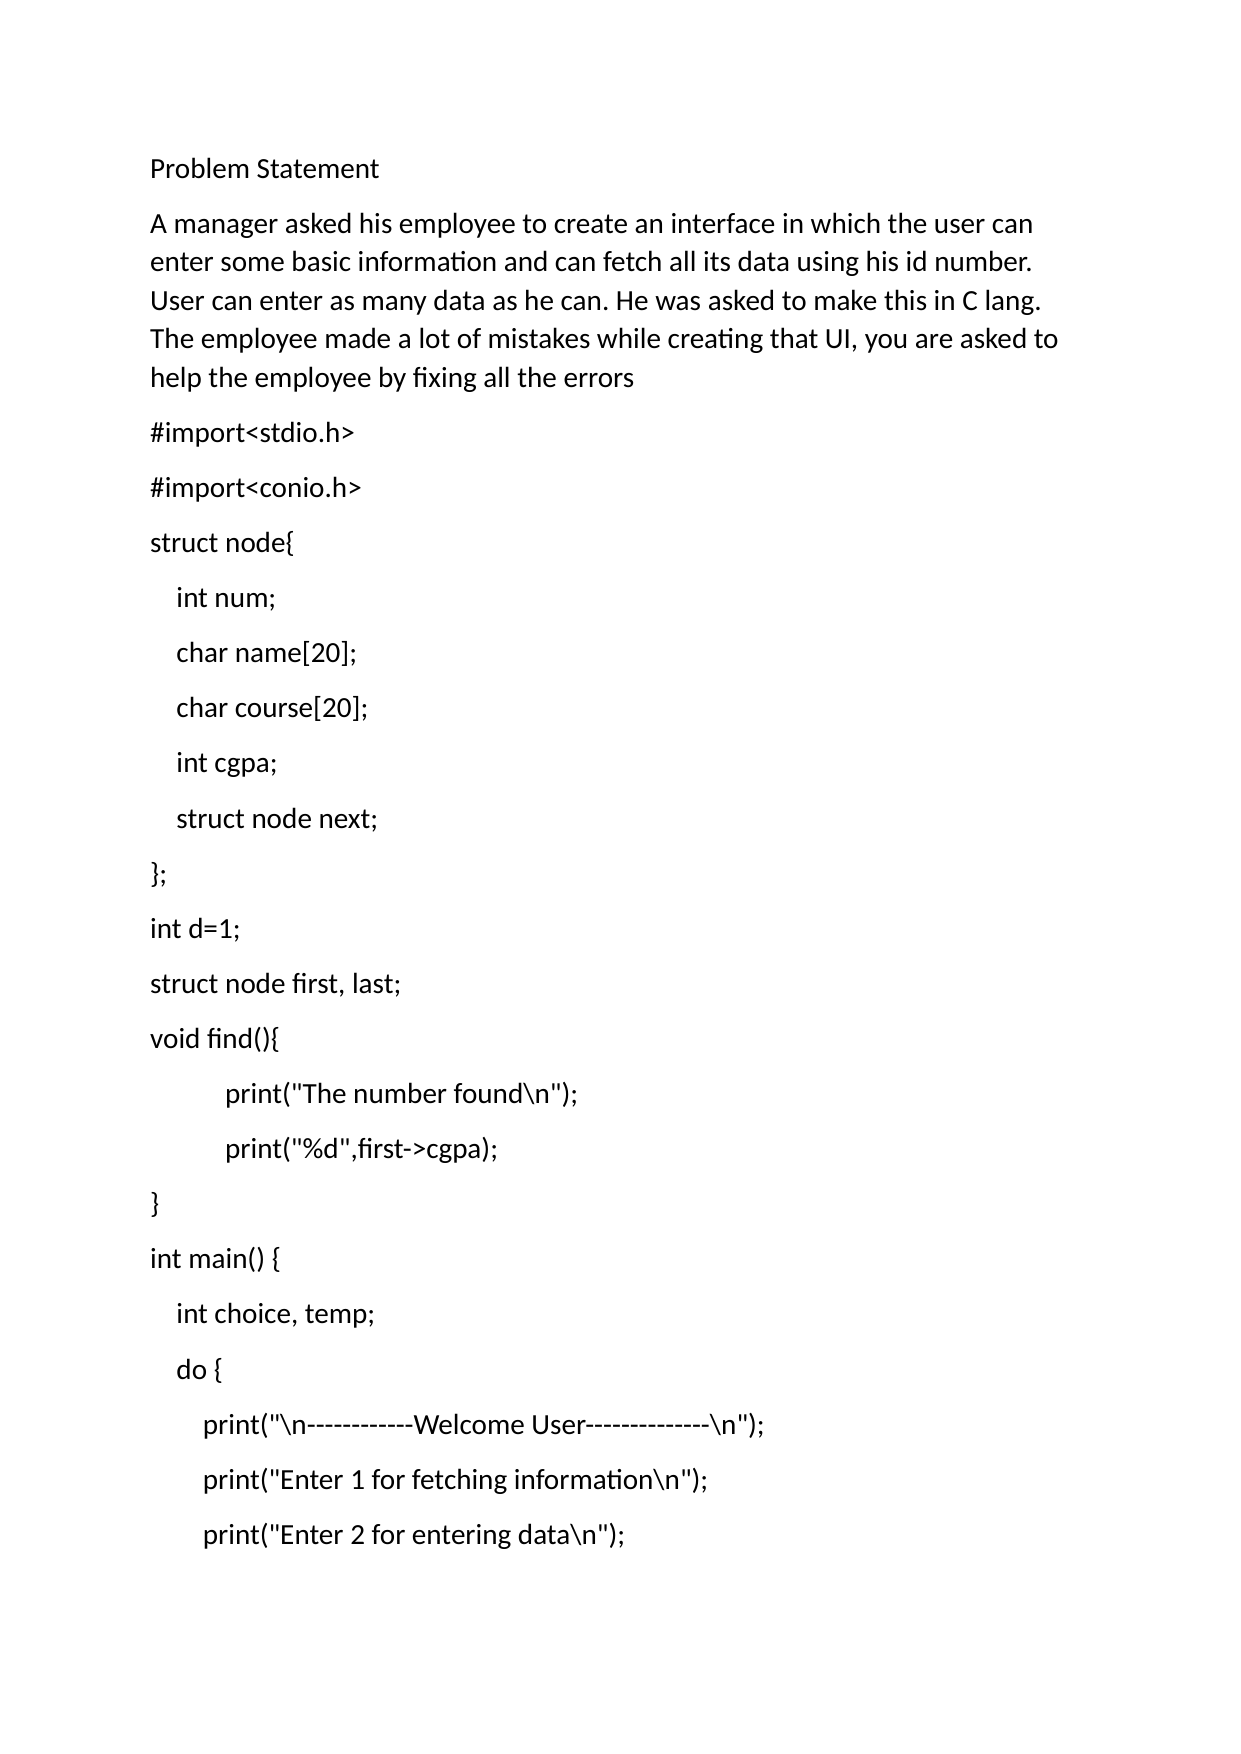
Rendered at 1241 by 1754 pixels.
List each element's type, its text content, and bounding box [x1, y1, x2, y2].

text struct node next; [150, 800, 1090, 835]
text A manager asked his employee to create an interface in which the user can enter some basic information and can fetch all its data using his id number. User can enter as many data as he can. He was asked to make this in C lang. The employee made a lot of mistakes while creating that UI, you are asked to help the employee by fixing all the errors [150, 205, 1090, 394]
text char name[20]; [150, 634, 1090, 670]
text print("%d",first->cgpa); [150, 1130, 1090, 1166]
text struct node first, last; [150, 965, 1090, 1001]
text }; [150, 855, 1090, 890]
text print("Enter 2 for entering data\n"); [150, 1516, 1090, 1552]
text print("The number found\n"); [150, 1075, 1090, 1111]
text struct node{ [150, 524, 1090, 560]
text } [150, 1185, 1090, 1221]
text int main() { [150, 1241, 1090, 1276]
text #import<stdio.h> [150, 414, 1090, 449]
text char course[20]; [150, 689, 1090, 725]
text do { [150, 1351, 1090, 1386]
text int num; [150, 579, 1090, 615]
text print("\n------------Welcome User--------------\n"); [150, 1406, 1090, 1441]
text void find(){ [150, 1020, 1090, 1056]
text int d=1; [150, 910, 1090, 946]
text int choice, temp; [150, 1296, 1090, 1331]
text int cgpa; [150, 744, 1090, 780]
text Problem Statement [150, 150, 1090, 186]
text print("Enter 1 for fetching information\n"); [150, 1461, 1090, 1497]
text #import<conio.h> [150, 469, 1090, 505]
